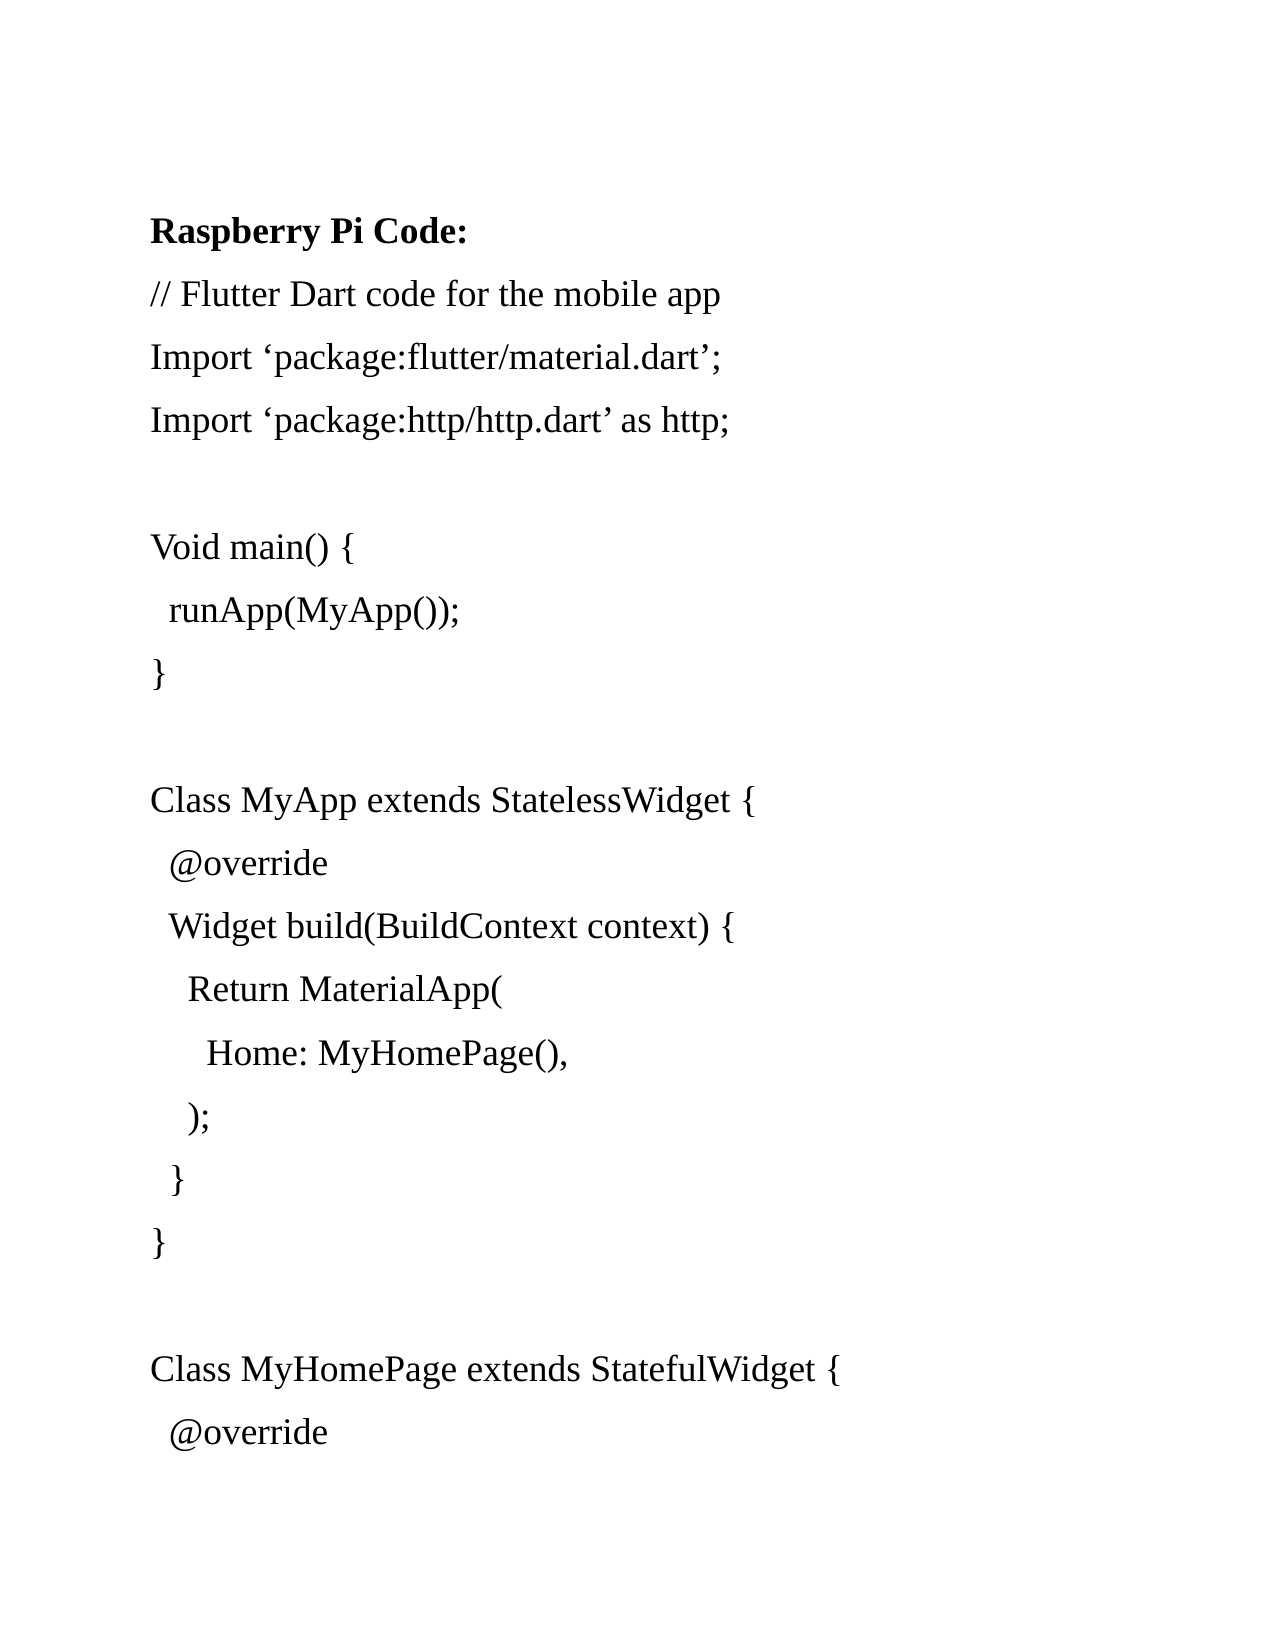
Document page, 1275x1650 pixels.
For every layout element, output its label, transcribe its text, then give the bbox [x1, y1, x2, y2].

text } [150, 651, 1125, 694]
text } [150, 1156, 1125, 1199]
text Return MaterialApp( [150, 967, 1125, 1010]
text @override [150, 1409, 1125, 1452]
text Void main() { [150, 524, 1125, 567]
text } [150, 1220, 1125, 1263]
text @override [150, 840, 1125, 883]
text Import ‘package:flutter/material.dart’; [150, 334, 1125, 378]
text runApp(MyApp()); [150, 587, 1125, 631]
text Home: MyHomePage(), [150, 1030, 1125, 1073]
text Widget build(BuildContext context) { [150, 903, 1125, 947]
text Raspberry Pi Code: [150, 208, 1125, 251]
text Class MyApp extends StatelessWidget { [150, 777, 1125, 820]
text Import ‘package:http/http.dart’ as http; [150, 398, 1125, 441]
text ); [150, 1093, 1125, 1136]
text // Flutter Dart code for the mobile app [150, 271, 1125, 314]
text Class MyHomePage extends StatefulWidget { [150, 1346, 1125, 1389]
